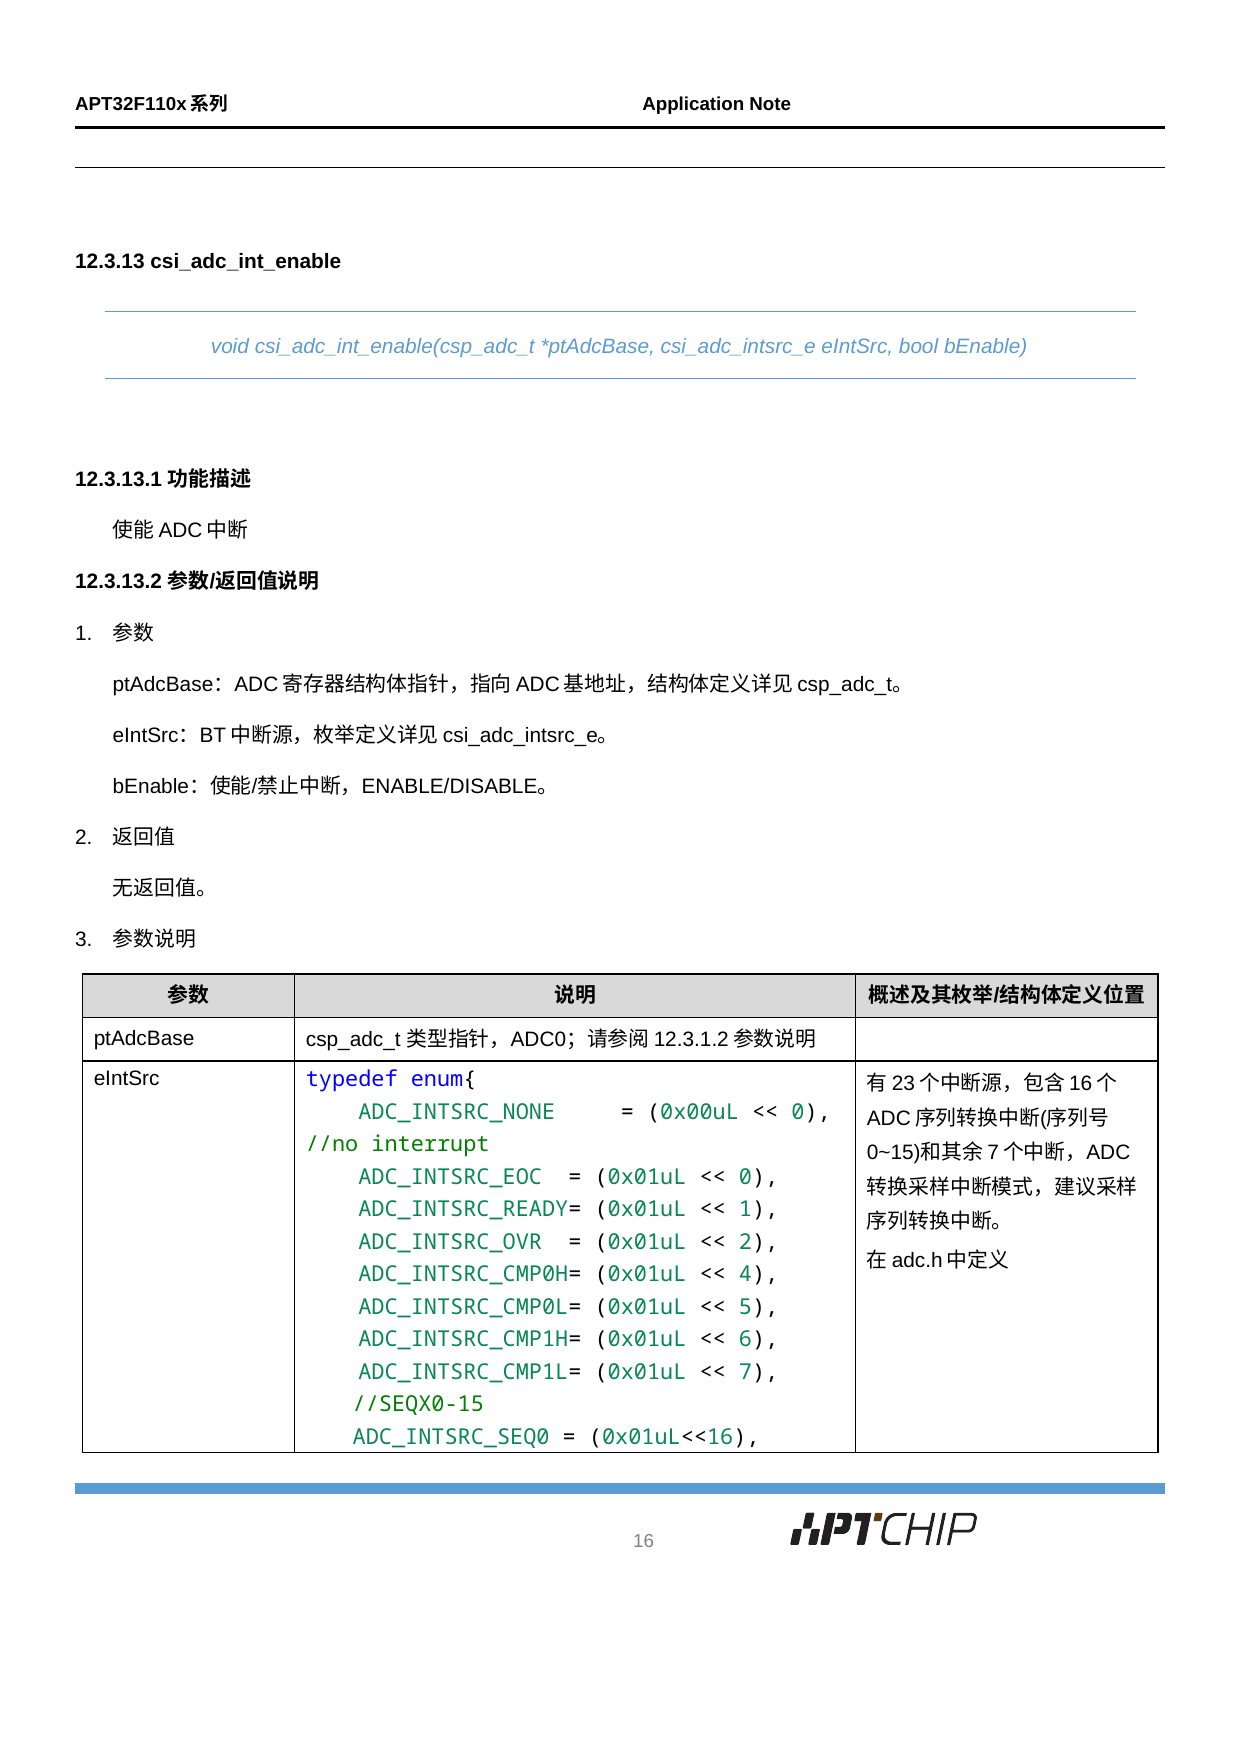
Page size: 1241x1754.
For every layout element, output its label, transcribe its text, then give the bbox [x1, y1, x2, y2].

list 参数说明 [75, 922, 1165, 952]
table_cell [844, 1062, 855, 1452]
text ptAdcBase：ADC寄存器结构体指针，指向ADC基地址，结构体定义详见csp_adc_t。 [112, 667, 1165, 697]
table_cell eIntSrc [83, 1062, 294, 1452]
subtitle 功能描述 [75, 463, 1165, 493]
table_cell ptAdcBase [83, 1018, 294, 1060]
list 返回值 [75, 820, 1165, 850]
list 参数 [75, 616, 1165, 646]
text void csi_adc_int_enable(csp_adc_t *ptAdcBase, csi_adc_intsrc_e eIntSrc, bool bEnable) [104, 312, 1136, 379]
table_cell csp_adc_t 类型指针，ADC0；请参阅12.3.1.2参数说明 [295, 1018, 855, 1060]
subtitle csi_adc_int_enable [75, 248, 1165, 273]
table_cell 有23个中断源，包含16个ADC序列转换中断(序列号0~15)和其余7个中断，ADC转换采样中断模式，建议采样序列转换中断。 在adc.h中定义 [856, 1062, 1157, 1452]
table_header 说明 [295, 975, 855, 1017]
text eIntSrc：BT中断源，枚举定义详见csi_adc_intsrc_e。 [112, 718, 1165, 748]
picture [789, 1509, 978, 1548]
table_header 参数 [83, 975, 294, 1017]
table_cell [856, 1018, 1157, 1060]
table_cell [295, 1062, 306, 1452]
text bEnable：使能/禁止中断，ENABLE/DISABLE。 [112, 769, 1165, 799]
text 无返回值。 [112, 871, 1165, 901]
text 使能ADC中断 [75, 514, 1165, 544]
subtitle 参数/返回值说明 [75, 565, 1165, 595]
table_header 概述及其枚举/结构体定义位置 [856, 975, 1157, 1017]
